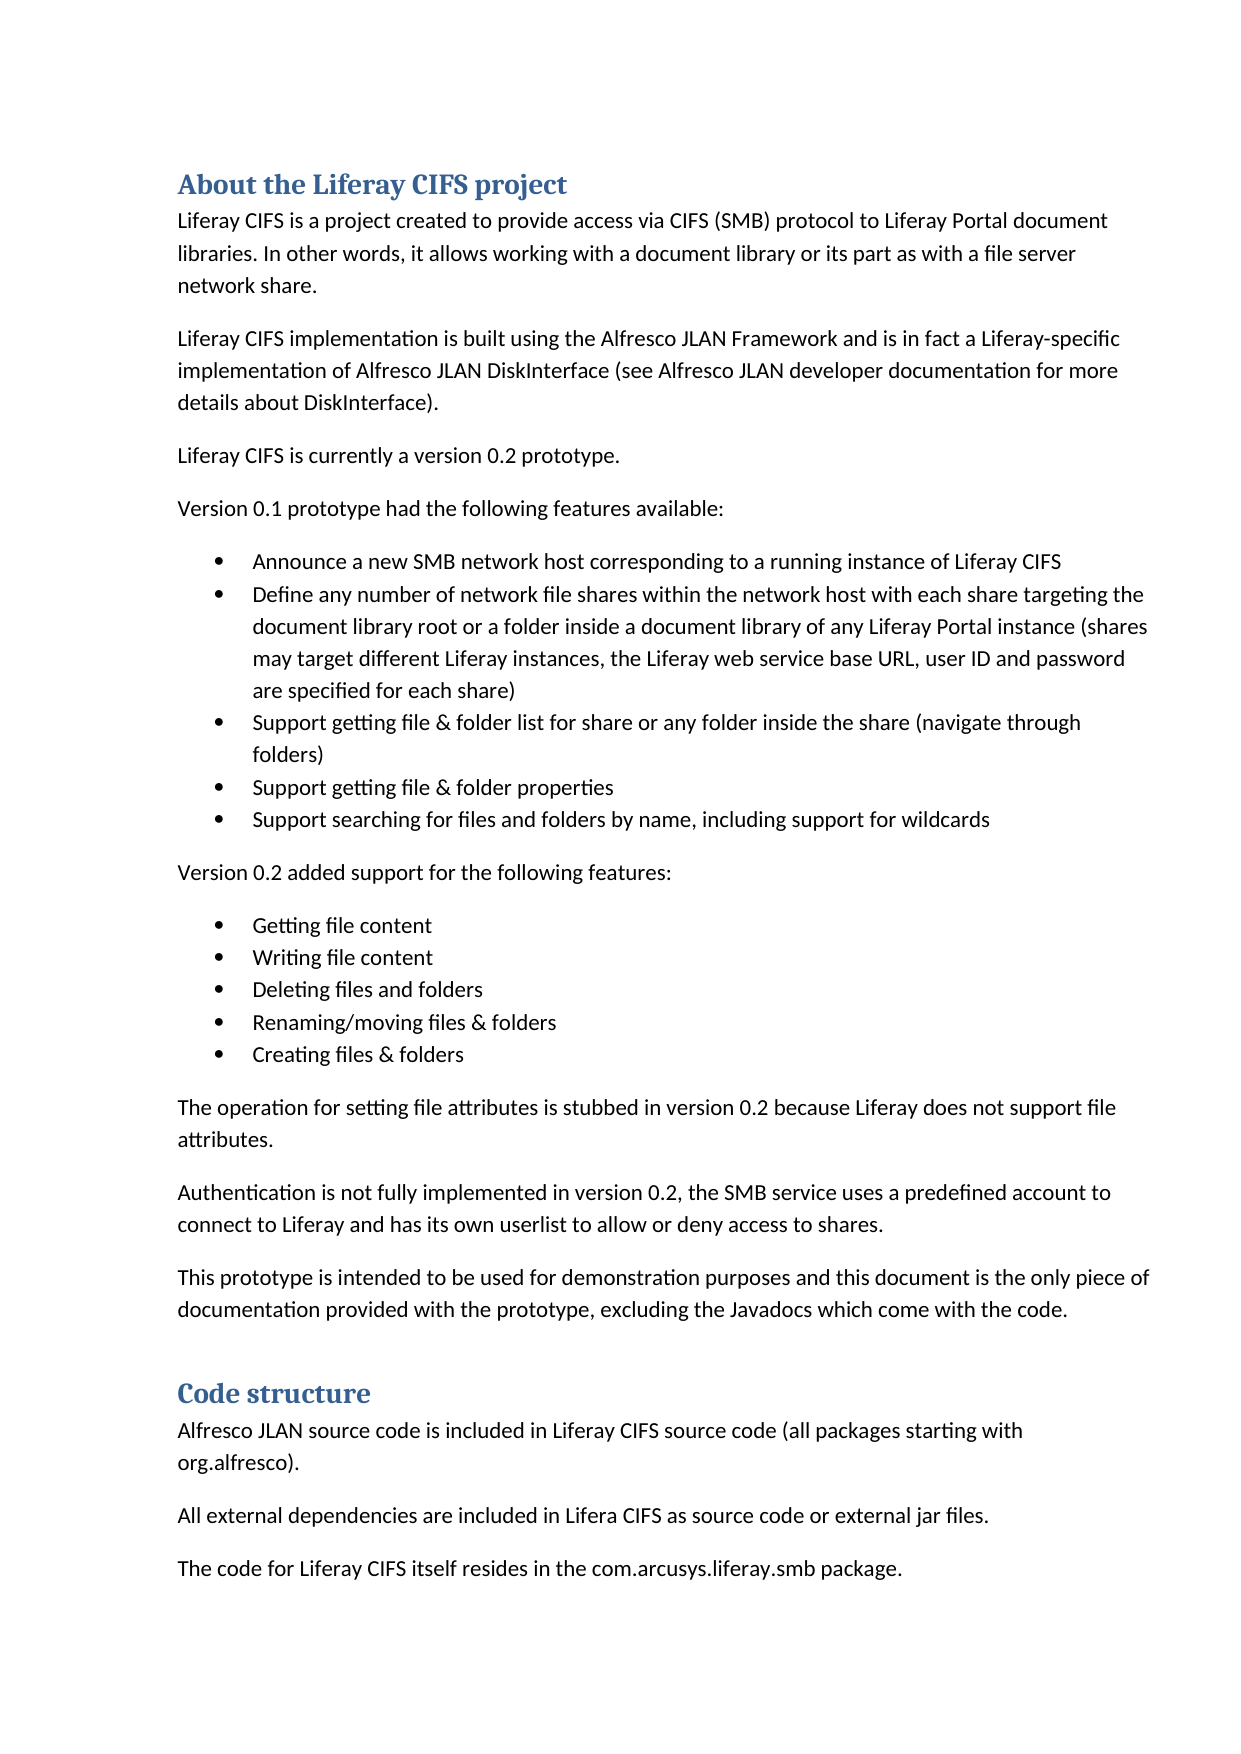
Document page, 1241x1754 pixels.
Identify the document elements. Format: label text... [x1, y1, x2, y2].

subtitle About the Liferay CIFS project [177, 168, 1152, 202]
text Liferay CIFS is a project created to provide access via CIFS (SMB) protocol to Liferay Portal document libraries. In other words, it allows working with a document library or its part as with a file server network share. [177, 207, 1152, 299]
list Support getting file & folder list for share or any folder inside the share (navigate through folders) [215, 708, 1152, 769]
list Support getting file & folder properties [215, 773, 1152, 801]
list Deleting files and folders [215, 975, 1152, 1003]
text The operation for setting file attributes is stubbed in version 0.2 because Liferay does not support file attributes. [177, 1093, 1152, 1153]
text This prototype is intended to be used for demonstration purposes and this document is the only piece of documentation provided with the prototype, excluding the Javadocs which come with the code. [177, 1263, 1152, 1323]
text Liferay CIFS is currently a version 0.2 prototype. [177, 441, 1152, 469]
list Getting file content [215, 911, 1152, 939]
text Liferay CIFS implementation is built using the Alfresco JLAN Framework and is in fact a Liferay-specific implementation of Alfresco JLAN DiskInterface (see Alfresco JLAN developer documentation for more details about DiskInterface). [177, 324, 1152, 416]
list Support searching for files and folders by name, including support for wildcards [215, 805, 1152, 833]
list Creating files & folders [215, 1040, 1152, 1068]
text Authentication is not fully implemented in version 0.2, the SMB service uses a predefined account to connect to Liferay and has its own userlist to allow or deny access to shares. [177, 1178, 1152, 1238]
text Alfresco JLAN source code is included in Liferay CIFS source code (all packages starting with org.alfresco). [177, 1416, 1152, 1476]
text Version 0.2 added support for the following features: [177, 858, 1152, 886]
list Define any number of network file shares within the network host with each share targeting the document library root or a folder inside a document library of any Liferay Portal instance (shares may target different Liferay instances, the Liferay web service base URL, user ID and password are specified for each share) [215, 580, 1152, 704]
text The code for Liferay CIFS itself resides in the com.arcusys.liferay.smb package. [177, 1554, 1152, 1582]
subtitle Code structure [177, 1378, 1152, 1411]
text All external dependencies are included in Lifera CIFS as source code or external jar files. [177, 1501, 1152, 1529]
list Announce a new SMB network host corresponding to a running instance of Liferay CIFS [215, 547, 1152, 576]
list Renaming/moving files & folders [215, 1008, 1152, 1036]
text Version 0.1 prototype had the following features available: [177, 494, 1152, 522]
list Writing file content [215, 943, 1152, 971]
